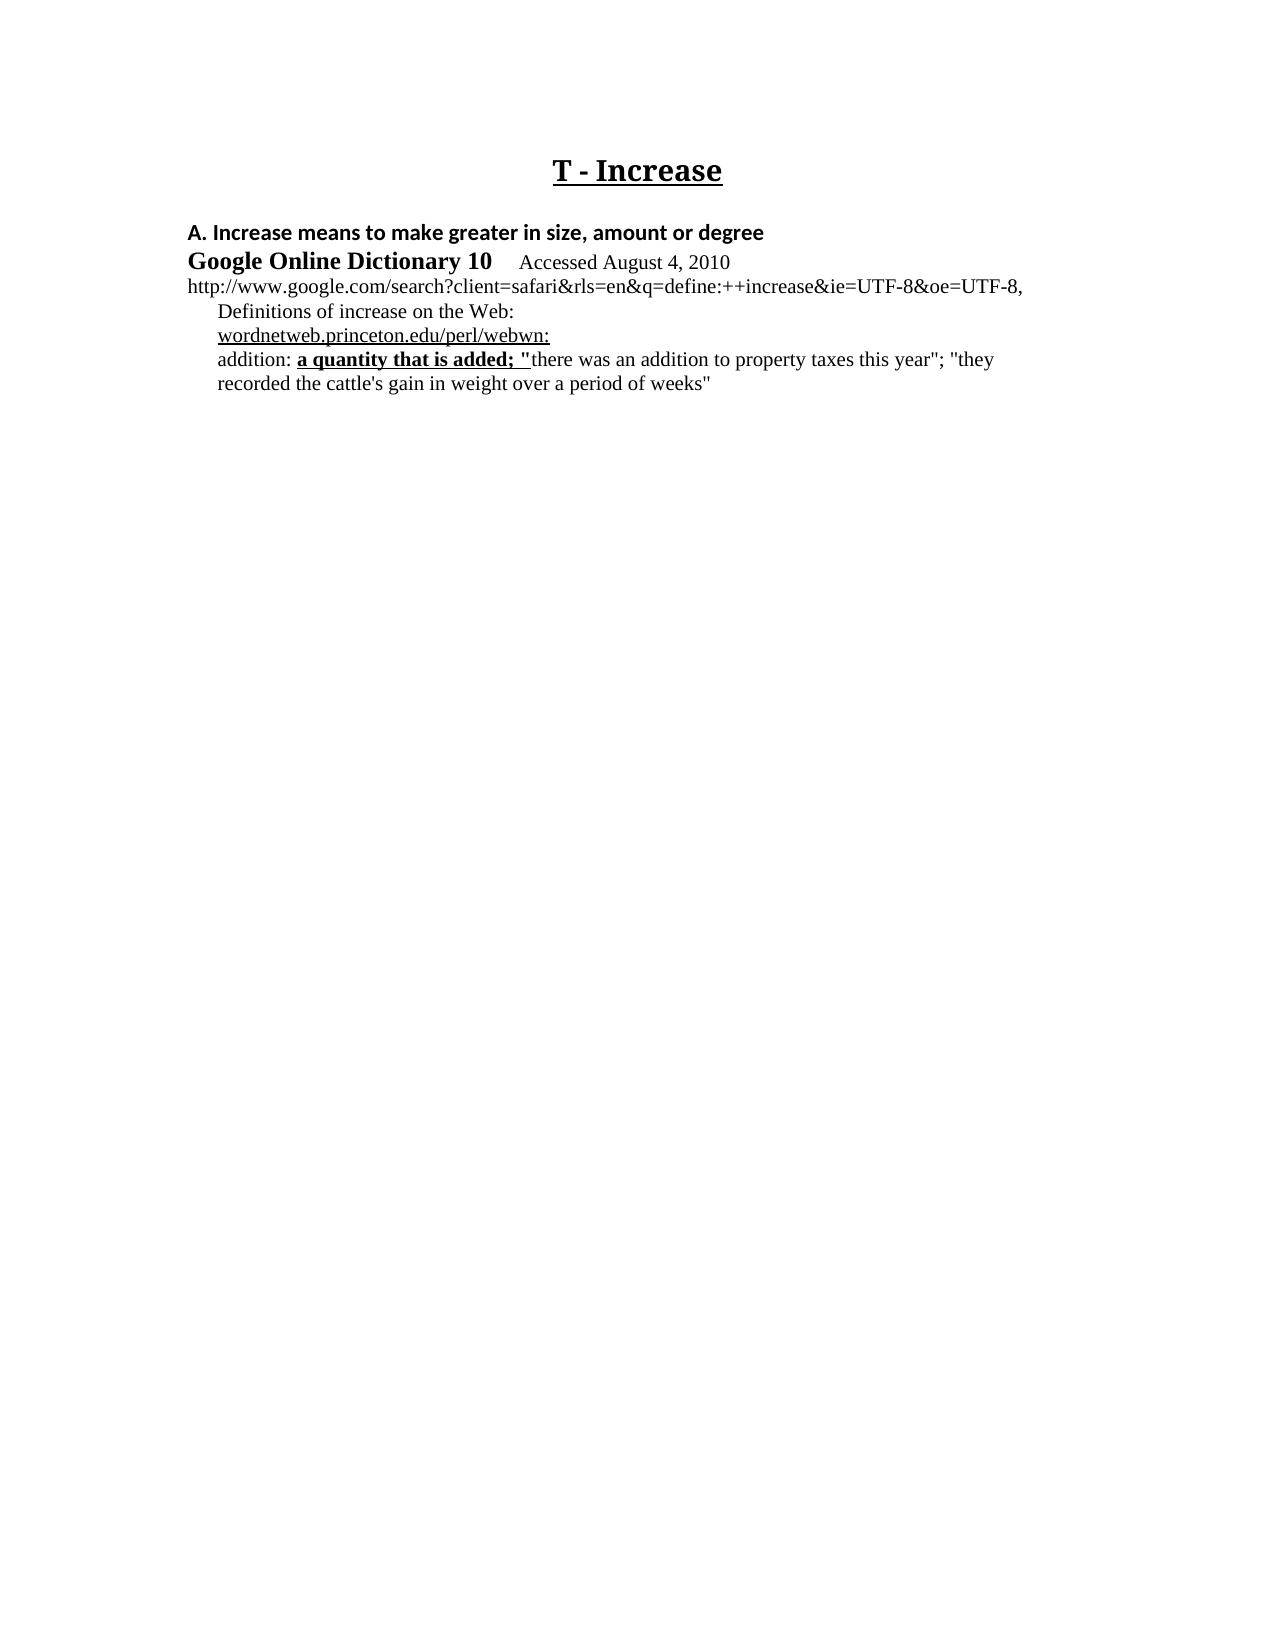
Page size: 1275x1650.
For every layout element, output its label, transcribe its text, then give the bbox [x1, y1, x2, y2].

text Google Online Dictionary 10 Accessed August 4, 2010 [187, 246, 1087, 274]
text A. Increase means to make greater in size, amount or degree [187, 218, 1087, 246]
text addition: a quantity that is added; "there was an addition to property taxes this year"; "they recorded the cattle's gain in weight over a period of weeks" [217, 347, 1057, 395]
text Definitions of increase on the Web: [217, 298, 1057, 323]
text http://www.google.com/search?client=safari&rls=en&q=define:++increase&ie=UTF-8&oe=UTF-8, [187, 274, 1087, 298]
subtitle T - Increase [187, 150, 1087, 190]
text wordnetweb.princeton.edu/perl/webwn: [217, 323, 1057, 347]
